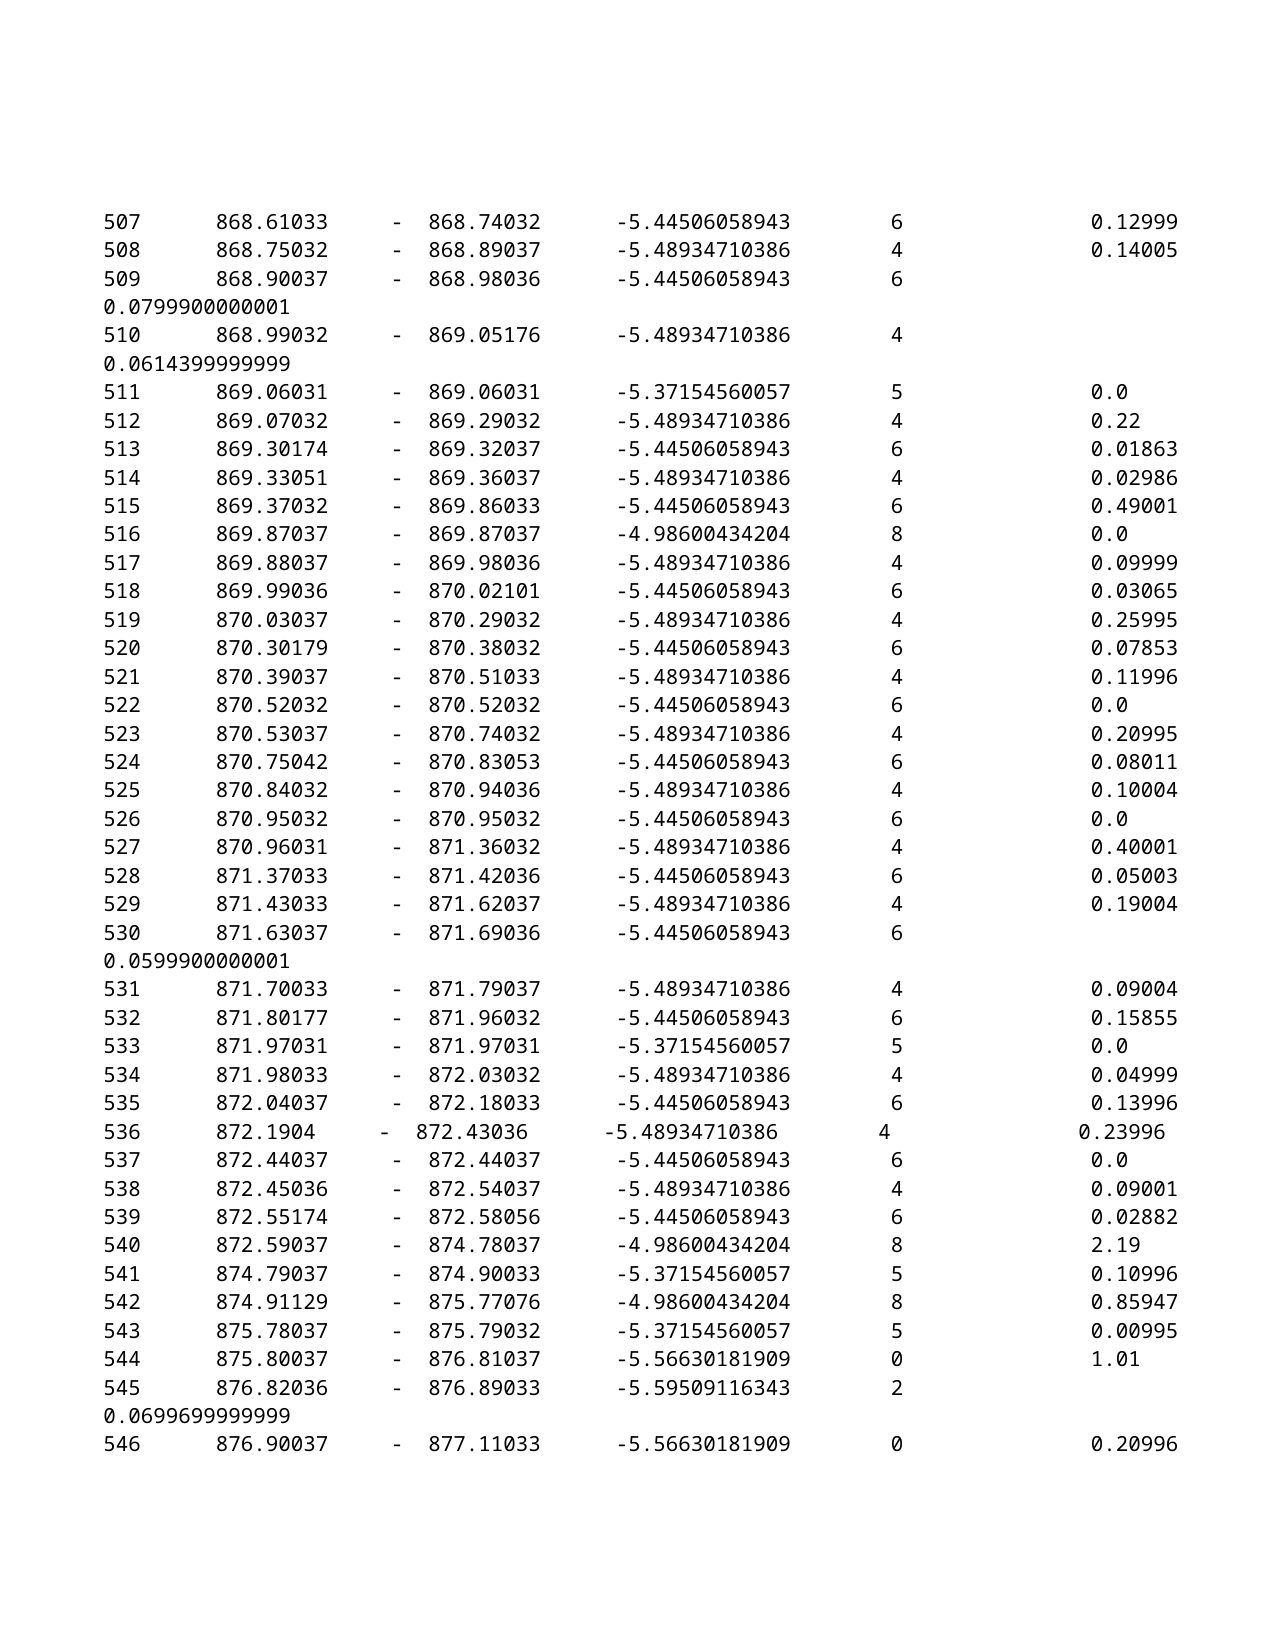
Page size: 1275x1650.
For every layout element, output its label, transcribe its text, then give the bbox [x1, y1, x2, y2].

text 525 870.84032 - 870.94036 -5.48934710386 4 0.10004 [103, 776, 1200, 804]
text 546 876.90037 - 877.11033 -5.56630181909 0 0.20996 [103, 1429, 1200, 1458]
text 531 871.70033 - 871.79037 -5.48934710386 4 0.09004 [103, 974, 1200, 1003]
text 513 869.30174 - 869.32037 -5.44506058943 6 0.01863 [103, 434, 1200, 463]
text 530 871.63037 - 871.69036 -5.44506058943 6 0.0599900000001 [103, 918, 1200, 974]
text 527 870.96031 - 871.36032 -5.48934710386 4 0.40001 [103, 832, 1200, 861]
text 535 872.04037 - 872.18033 -5.44506058943 6 0.13996 [103, 1088, 1200, 1117]
text 528 871.37033 - 871.42036 -5.44506058943 6 0.05003 [103, 861, 1200, 889]
text 517 869.88037 - 869.98036 -5.48934710386 4 0.09999 [103, 548, 1200, 576]
text 511 869.06031 - 869.06031 -5.37154560057 5 0.0 [103, 377, 1200, 406]
text 507 868.61033 - 868.74032 -5.44506058943 6 0.12999 [103, 207, 1200, 235]
text 540 872.59037 - 874.78037 -4.98600434204 8 2.19 [103, 1231, 1200, 1259]
text 529 871.43033 - 871.62037 -5.48934710386 4 0.19004 [103, 889, 1200, 918]
text 545 876.82036 - 876.89033 -5.59509116343 2 0.0699699999999 [103, 1373, 1200, 1429]
text 515 869.37032 - 869.86033 -5.44506058943 6 0.49001 [103, 491, 1200, 519]
text 514 869.33051 - 869.36037 -5.48934710386 4 0.02986 [103, 463, 1200, 491]
text 508 868.75032 - 868.89037 -5.48934710386 4 0.14005 [103, 235, 1200, 264]
text 541 874.79037 - 874.90033 -5.37154560057 5 0.10996 [103, 1259, 1200, 1287]
text 521 870.39037 - 870.51033 -5.48934710386 4 0.11996 [103, 662, 1200, 690]
text 510 868.99032 - 869.05176 -5.48934710386 4 0.0614399999999 [103, 321, 1200, 377]
text 512 869.07032 - 869.29032 -5.48934710386 4 0.22 [103, 406, 1200, 434]
text 519 870.03037 - 870.29032 -5.48934710386 4 0.25995 [103, 605, 1200, 633]
text 522 870.52032 - 870.52032 -5.44506058943 6 0.0 [103, 690, 1200, 719]
text 509 868.90037 - 868.98036 -5.44506058943 6 0.0799900000001 [103, 264, 1200, 321]
text 520 870.30179 - 870.38032 -5.44506058943 6 0.07853 [103, 633, 1200, 662]
text 516 869.87037 - 869.87037 -4.98600434204 8 0.0 [103, 519, 1200, 548]
text 534 871.98033 - 872.03032 -5.48934710386 4 0.04999 [103, 1060, 1200, 1088]
text 543 875.78037 - 875.79032 -5.37154560057 5 0.00995 [103, 1316, 1200, 1344]
text 523 870.53037 - 870.74032 -5.48934710386 4 0.20995 [103, 719, 1200, 747]
text 526 870.95032 - 870.95032 -5.44506058943 6 0.0 [103, 804, 1200, 832]
text 537 872.44037 - 872.44037 -5.44506058943 6 0.0 [103, 1145, 1200, 1174]
text 539 872.55174 - 872.58056 -5.44506058943 6 0.02882 [103, 1202, 1200, 1231]
text 542 874.91129 - 875.77076 -4.98600434204 8 0.85947 [103, 1287, 1200, 1316]
text 538 872.45036 - 872.54037 -5.48934710386 4 0.09001 [103, 1174, 1200, 1202]
text 524 870.75042 - 870.83053 -5.44506058943 6 0.08011 [103, 747, 1200, 776]
text 533 871.97031 - 871.97031 -5.37154560057 5 0.0 [103, 1031, 1200, 1060]
text 536 872.1904 - 872.43036 -5.48934710386 4 0.23996 [103, 1117, 1200, 1145]
text 532 871.80177 - 871.96032 -5.44506058943 6 0.15855 [103, 1003, 1200, 1031]
text 544 875.80037 - 876.81037 -5.56630181909 0 1.01 [103, 1344, 1200, 1373]
text 518 869.99036 - 870.02101 -5.44506058943 6 0.03065 [103, 576, 1200, 605]
